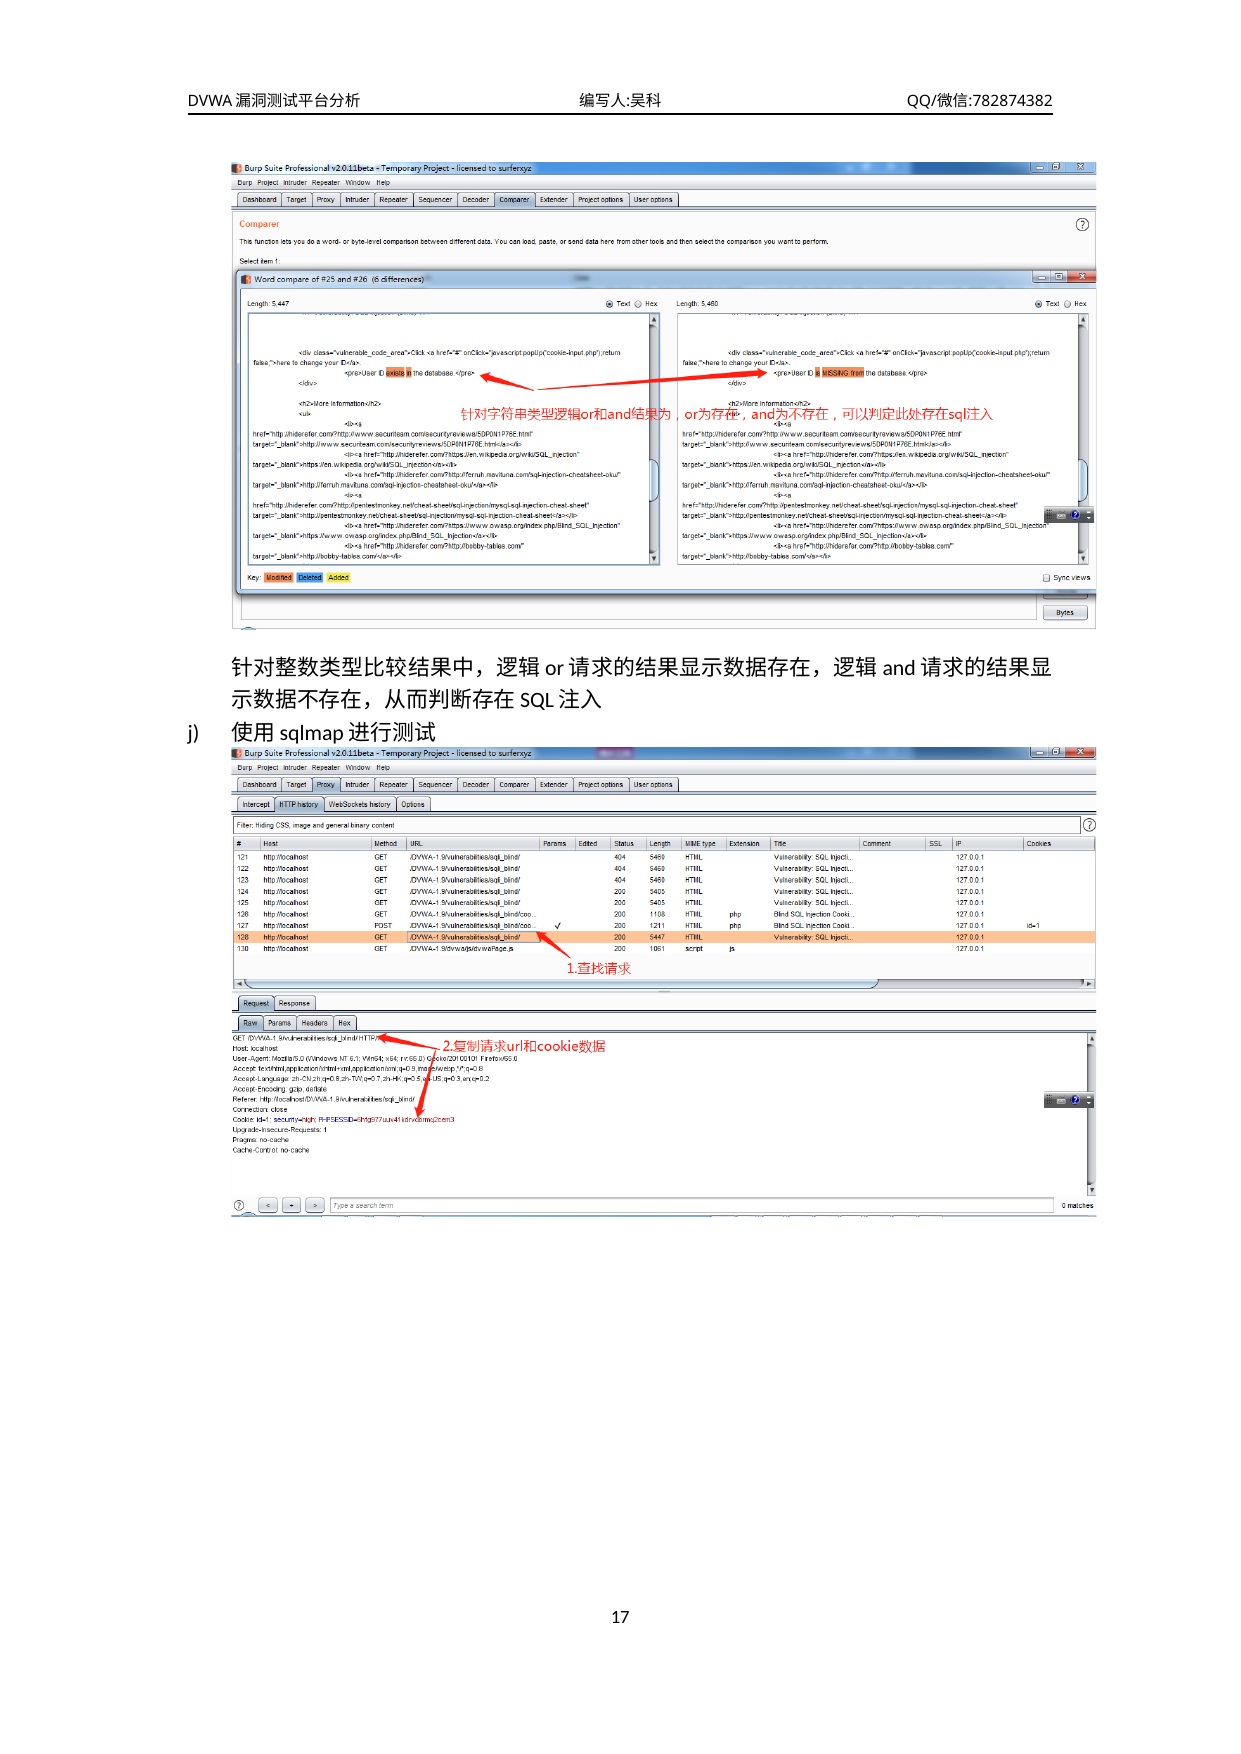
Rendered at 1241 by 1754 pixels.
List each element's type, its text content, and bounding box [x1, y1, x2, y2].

picture [231, 162, 1097, 630]
list 针对整数类型比较结果中，逻辑or请求的结果显示数据存在，逻辑and请求的结果显示数据不存在，从而判断存在SQL注入 [231, 649, 1053, 714]
picture [231, 747, 1097, 1217]
list 使用sqlmap进行测试 [187, 714, 1053, 747]
